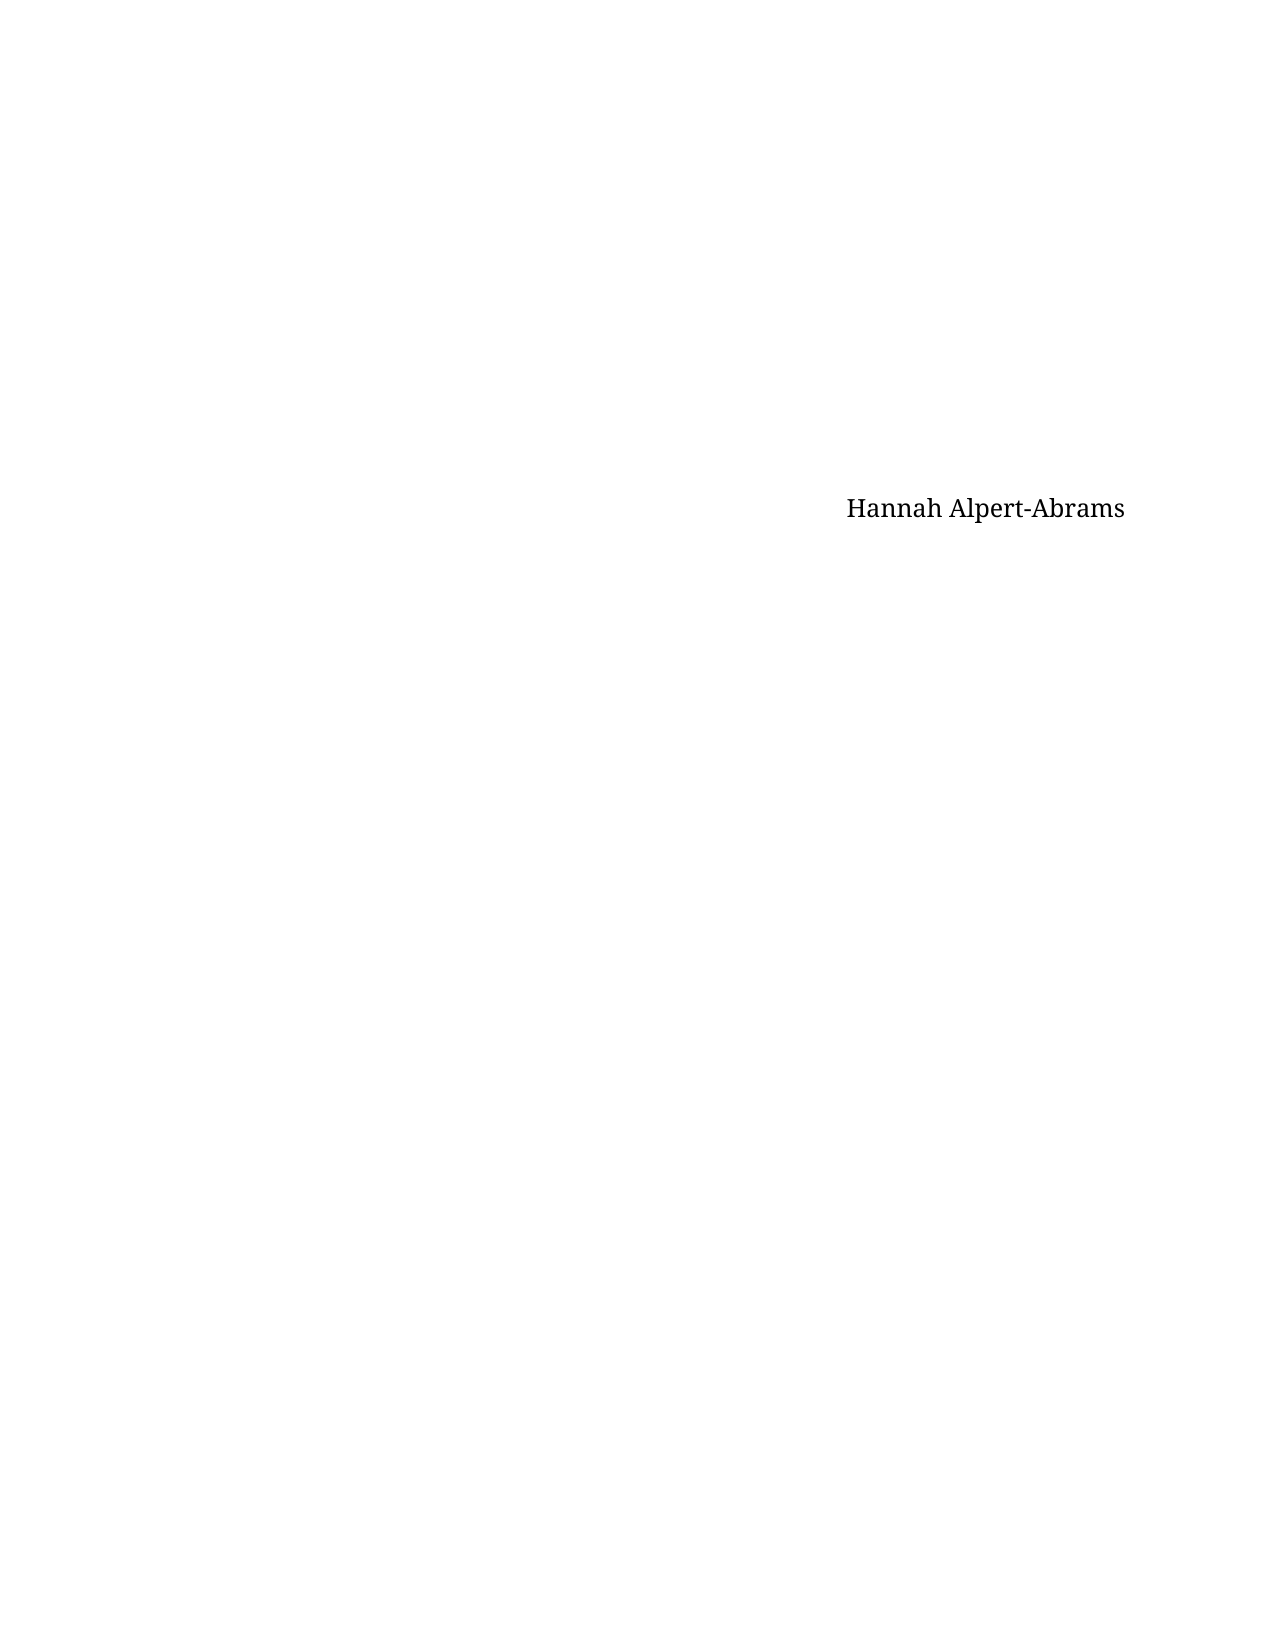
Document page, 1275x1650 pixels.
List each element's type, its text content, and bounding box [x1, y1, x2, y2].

text Hannah Alpert-Abrams [150, 491, 1125, 525]
